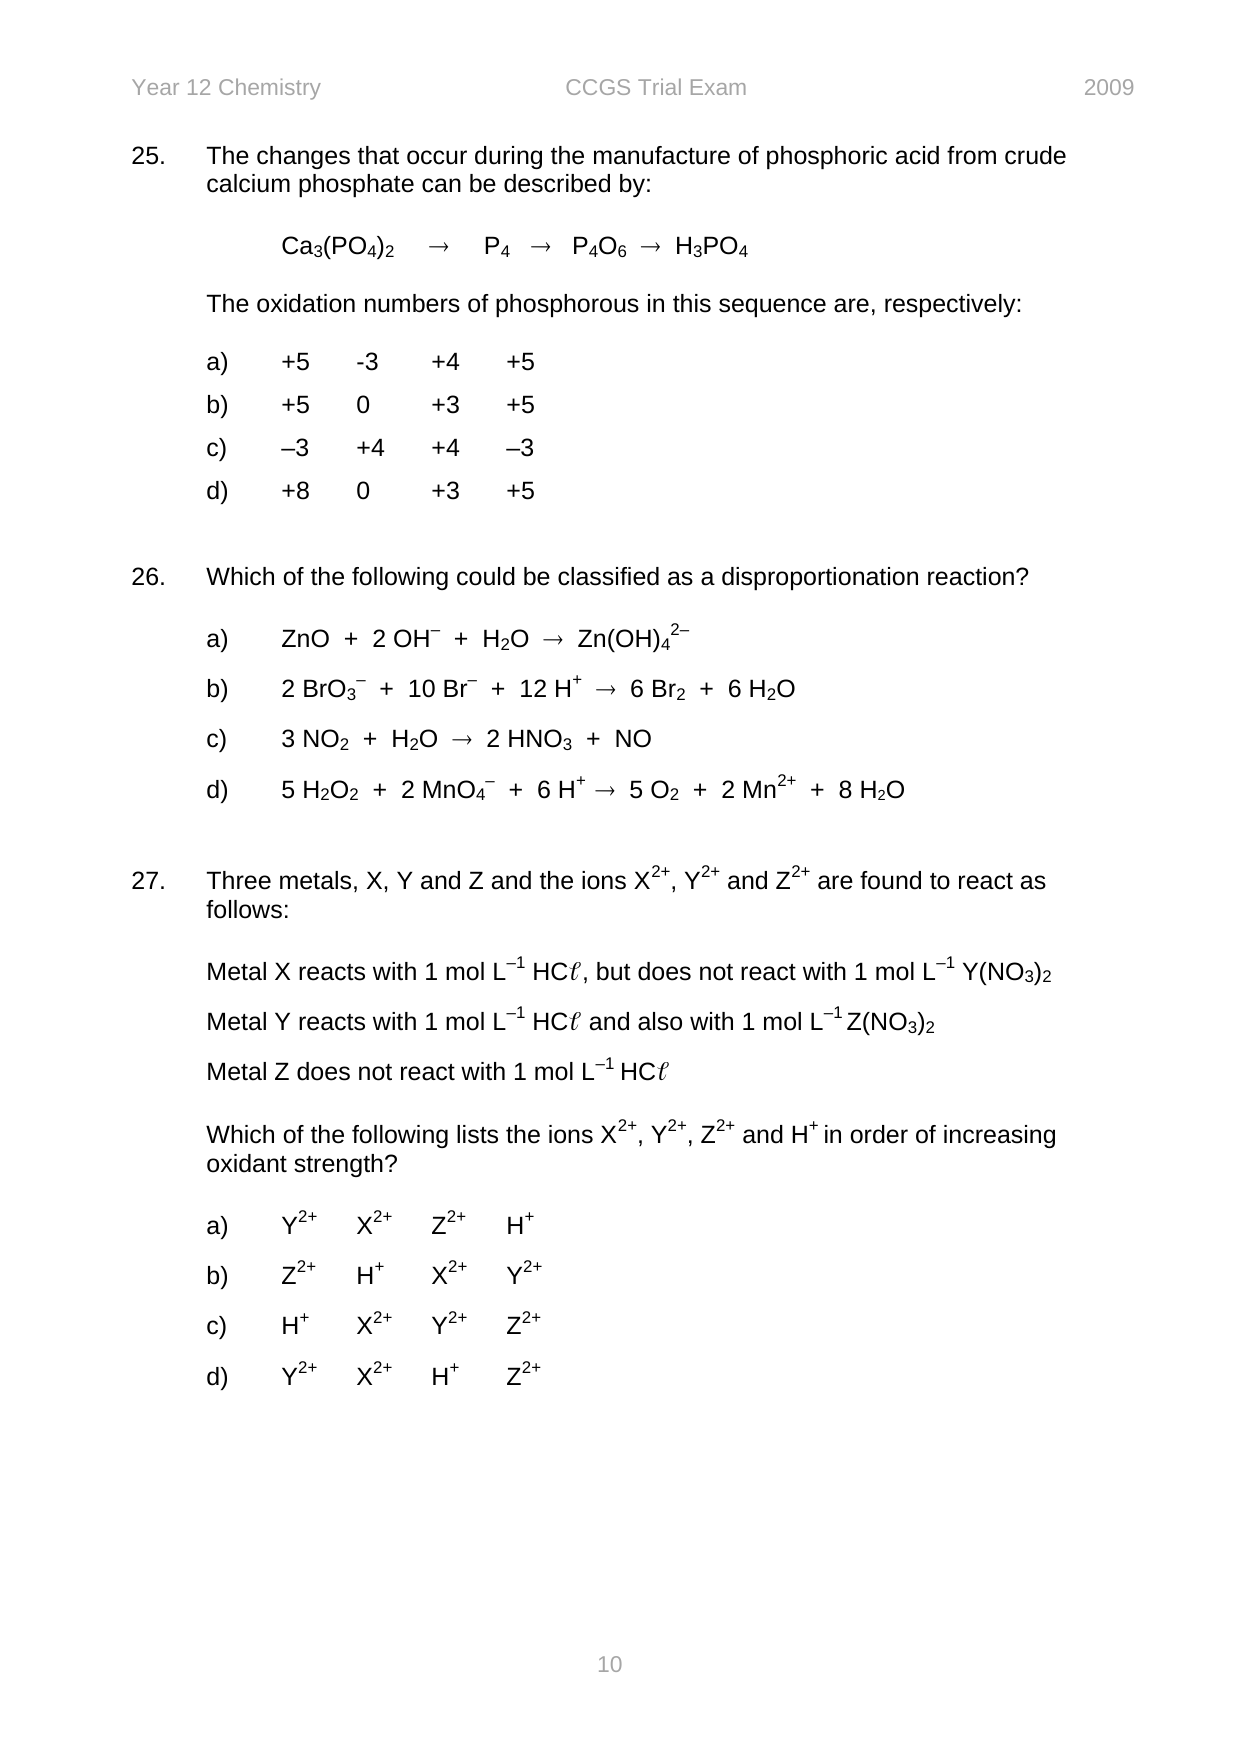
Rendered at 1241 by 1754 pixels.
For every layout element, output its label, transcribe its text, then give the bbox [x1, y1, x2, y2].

text 26. Which of the following could be classified as a disproportionation reaction? [131, 562, 1088, 591]
text Which of the following lists the ions X2+, Y2+, Z2+ and H+ in order of increasing oxidant strength? [131, 1116, 1088, 1178]
text 27. Three metals, X, Y and Z and the ions X2+, Y2+ and Z2+ are found to react as follows: [131, 862, 1088, 924]
text d) +8 0 +3 +5 [131, 476, 1088, 505]
text a) ZnO + 2 OH– + H2O Zn(OH)42– [131, 620, 1088, 653]
text Ca3(PO4)2 P4 P4O6 H3PO4 [131, 227, 1088, 260]
text d) 5 H2O2 + 2 MnO4– + 6 H+ 5 O2 + 2 Mn2+ + 8 H2O [131, 771, 1088, 804]
text 25. The changes that occur during the manufacture of phosphoric acid from crude calcium phosphate can be described by: [131, 141, 1088, 198]
text c) –3 +4 +4 –3 [131, 433, 1088, 462]
text d) Y2+ X2+ H+ Z2+ [131, 1358, 1088, 1391]
text The oxidation numbers of phosphorous in this sequence are, respectively: [131, 289, 1088, 318]
text b) Z2+ H+ X2+ Y2+ [131, 1257, 1088, 1291]
text c) 3 NO2 + H2O 2 HNO3 + NO [131, 720, 1088, 754]
text c) H+ X2+ Y2+ Z2+ [131, 1307, 1088, 1341]
text a) Y2+ X2+ Z2+ H+ [131, 1207, 1088, 1240]
text a) +5 -3 +4 +5 [131, 347, 1088, 375]
text Metal Z does not react with 1 mol L–1 HC [131, 1053, 1088, 1087]
text b) 2 BrO3– + 10 Br– + 12 H+ 6 Br2 + 6 H2O [131, 670, 1088, 704]
text Metal Y reacts with 1 mol L–1 HC and also with 1 mol L–1 Z(NO3)2 [131, 1003, 1088, 1037]
text b) +5 0 +3 +5 [131, 390, 1088, 418]
text Metal X reacts with 1 mol L–1 HC, but does not react with 1 mol L–1 Y(NO3)2 [131, 953, 1088, 986]
